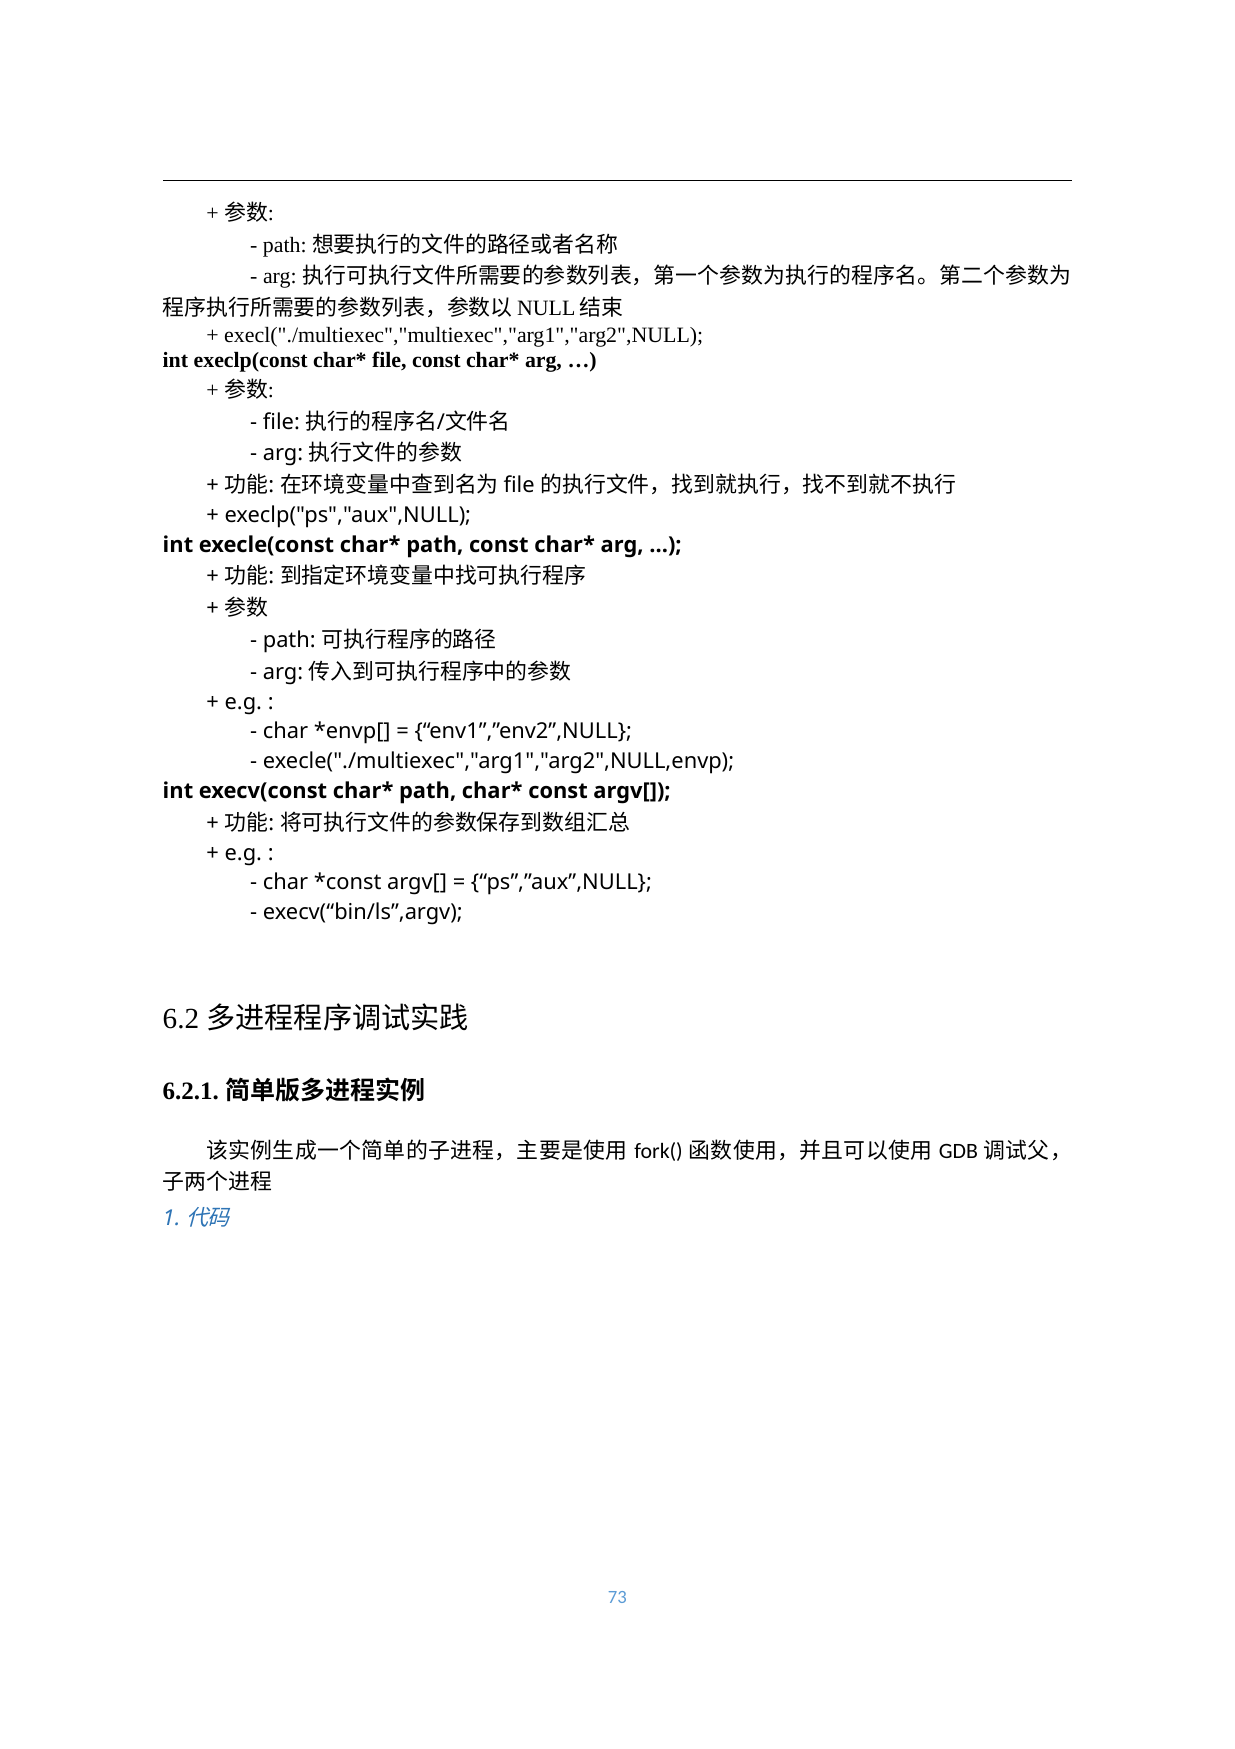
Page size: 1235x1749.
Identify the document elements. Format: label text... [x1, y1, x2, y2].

subtitle 6.2 多进程程序调试实践 [162, 995, 1072, 1037]
text - char *envp[] = {“env1”,”env2”,NULL}; [162, 715, 1072, 745]
text - path: 可执行程序的路径 [162, 622, 1072, 654]
text - execv(“bin/ls”,argv); [162, 896, 1072, 926]
text + 参数: [162, 372, 1072, 404]
text + e.g. : [162, 837, 1072, 866]
text - execle("./multiexec","arg1","arg2",NULL,envp); [162, 745, 1072, 775]
text - file: 执行的程序名/文件名 [162, 404, 1072, 435]
text - arg: 执行可执行文件所需要的参数列表，第一个参数为执行的程序名。第二个参数为程序执行所需要的参数列表，参数以NULL结束 [162, 258, 1072, 322]
text + 功能: 到指定环境变量中找可执行程序 [162, 558, 1072, 590]
text + 参数 [162, 590, 1072, 622]
subtitle 1. 代码 [162, 1200, 1072, 1232]
text 该实例生成一个简单的子进程，主要是使用 fork() 函数使用，并且可以使用 GDB 调试父，子两个进程 [162, 1133, 1072, 1196]
text - arg: 传入到可执行程序中的参数 [162, 654, 1072, 686]
text + execl("./multiexec","multiexec","arg1","arg2",NULL); [162, 322, 1072, 347]
text - arg: 执行文件的参数 [162, 435, 1072, 467]
text + e.g. : [162, 686, 1072, 715]
text - path: 想要执行的文件的路径或者名称 [162, 227, 1072, 258]
subtitle 6.2.1. 简单版多进程实例 [162, 1071, 1072, 1107]
text + 功能: 在环境变量中查到名为 file 的执行文件，找到就执行，找不到就不执行 [162, 467, 1072, 499]
text - char *const argv[] = {“ps”,”aux”,NULL}; [162, 866, 1072, 896]
text + execlp("ps","aux",NULL); [162, 499, 1072, 529]
text int execle(const char* path, const char* arg, …); [162, 529, 1072, 558]
text + 参数: [162, 195, 1072, 227]
text int execlp(const char* file, const char* arg, …) [162, 347, 1072, 372]
text int execv(const char* path, char* const argv[]); [162, 775, 1072, 805]
text + 功能: 将可执行文件的参数保存到数组汇总 [162, 805, 1072, 837]
